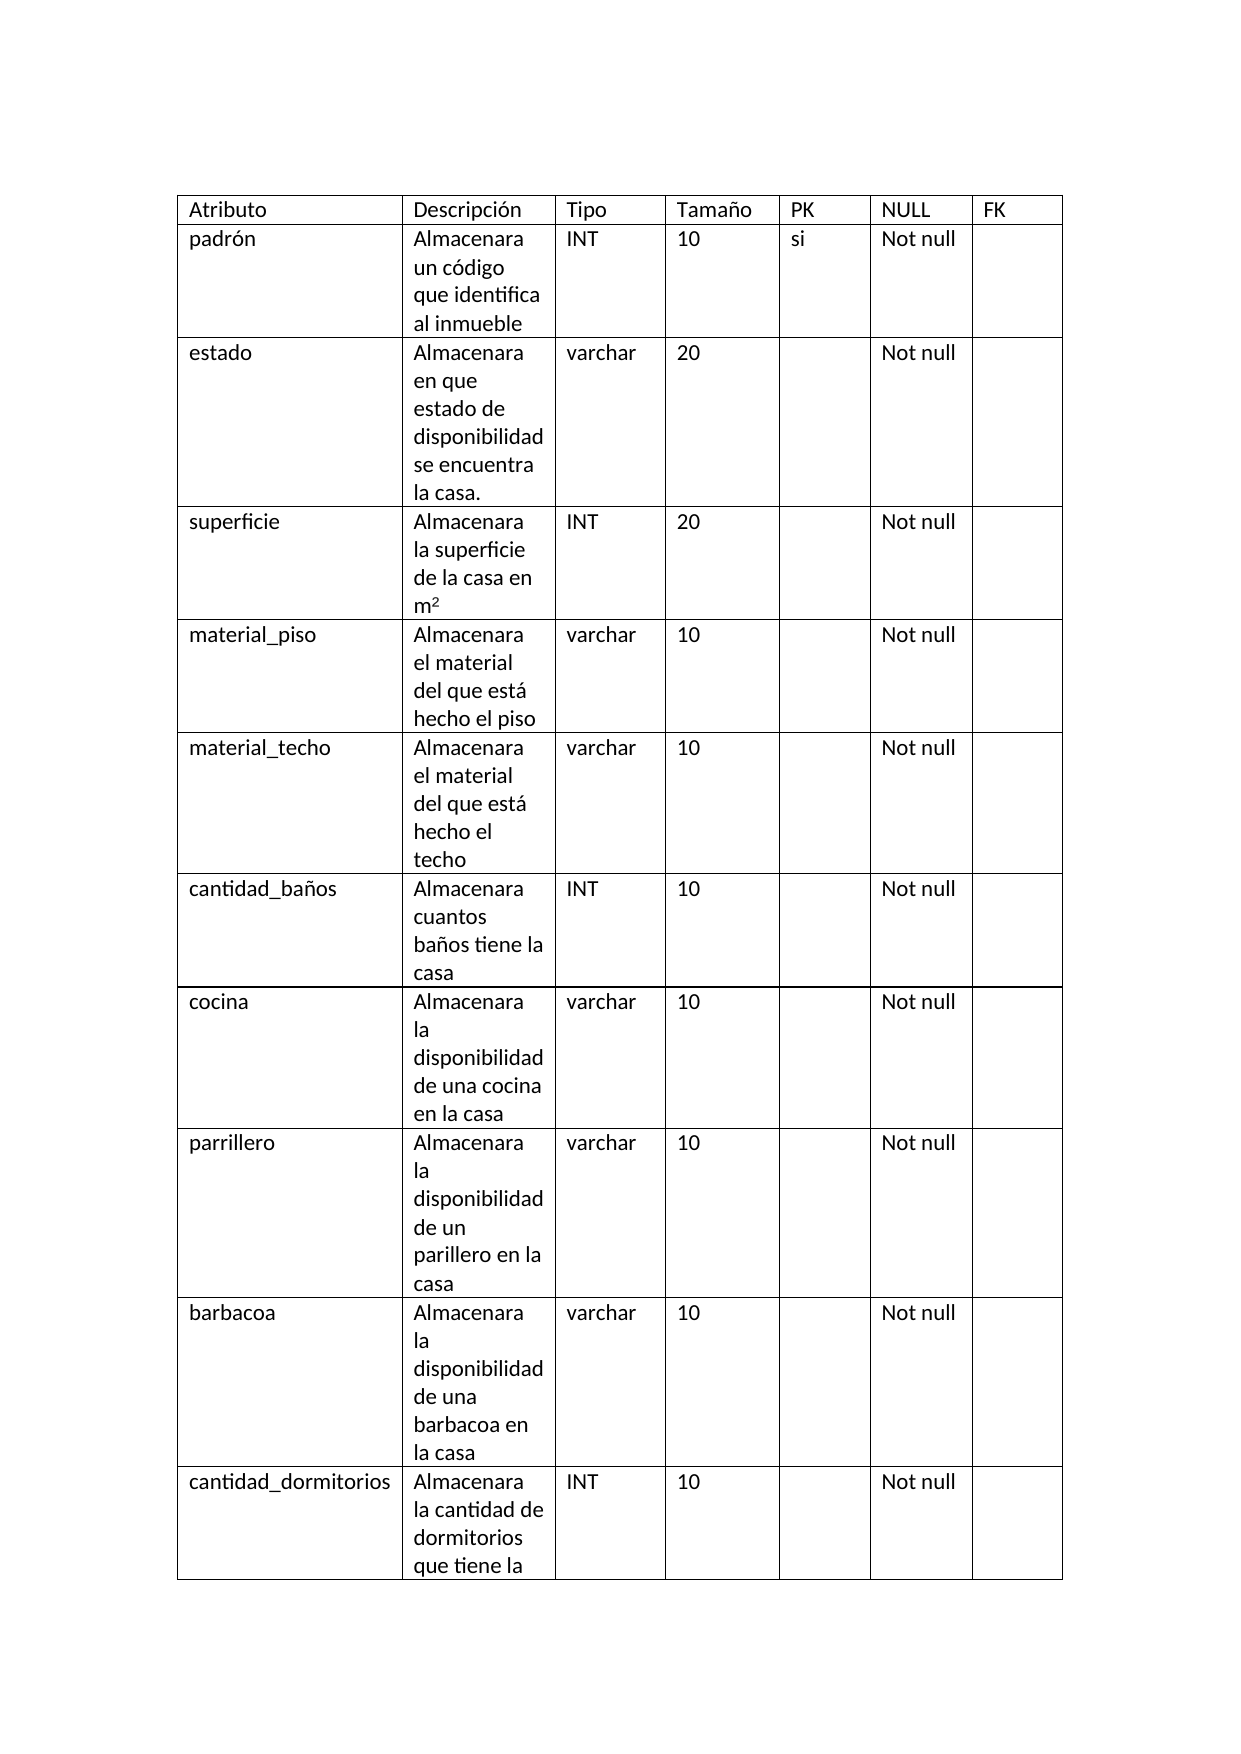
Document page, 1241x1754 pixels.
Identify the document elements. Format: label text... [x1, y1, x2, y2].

table_header FK [973, 196, 1062, 223]
table_cell [780, 874, 870, 986]
table_cell INT [556, 874, 665, 986]
table_cell 10 [666, 620, 779, 732]
table_cell Not null [871, 620, 972, 732]
table_header PK [780, 196, 870, 223]
table_cell parrillero [178, 1129, 402, 1297]
table_cell Not null [871, 1298, 972, 1466]
table_cell [780, 620, 870, 732]
table_cell [780, 1298, 870, 1466]
table_cell Not null [871, 507, 972, 619]
table_cell varchar [556, 620, 665, 732]
table_cell 10 [666, 1467, 779, 1579]
table_cell Almacenara la disponibilidad de un parillero en la casa [403, 1129, 555, 1297]
table_cell Almacenara un código que identifica al inmueble [403, 225, 555, 337]
table_cell Almacenara la disponibilidad de una barbacoa en la casa [403, 1298, 555, 1466]
table_cell INT [556, 1467, 665, 1579]
table_cell 20 [666, 338, 779, 506]
table_cell padrón [178, 225, 402, 337]
table_cell Almacenara cuantos baños tiene la casa [403, 874, 555, 986]
table_cell 10 [666, 1129, 779, 1297]
table_cell material_piso [178, 620, 402, 732]
table_cell [973, 988, 1062, 1127]
table_cell Almacenara el material del que está hecho el piso [403, 620, 555, 732]
table_cell [973, 338, 1062, 506]
table_cell 20 [666, 507, 779, 619]
table_header Tipo [556, 196, 665, 223]
table_cell [780, 988, 870, 1127]
table_cell Not null [871, 733, 972, 873]
table_cell INT [556, 507, 665, 619]
table_cell [780, 1467, 870, 1579]
table_cell 10 [666, 988, 779, 1127]
table_cell superficie [178, 507, 402, 619]
table_cell varchar [556, 1129, 665, 1297]
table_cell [178, 1467, 402, 1579]
table_header Tamaño [666, 196, 779, 223]
table_cell varchar [556, 338, 665, 506]
table_cell Not null [871, 874, 972, 986]
table_cell [973, 1129, 1062, 1297]
table_cell cantidad_baños [178, 874, 402, 986]
table_cell varchar [556, 1298, 665, 1466]
table_header NULL [871, 196, 972, 223]
table_cell Almacenara la disponibilidad de una cocina en la casa [403, 988, 555, 1127]
table_cell Not null [871, 338, 972, 506]
table_cell varchar [556, 988, 665, 1127]
table_cell si [780, 225, 870, 337]
table_cell INT [556, 225, 665, 337]
table_cell [973, 620, 1062, 732]
table_cell [973, 733, 1062, 873]
table_cell Not null [871, 1129, 972, 1297]
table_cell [403, 1467, 555, 1579]
table_cell estado [178, 338, 402, 506]
table_header Atributo [178, 196, 402, 223]
table_cell [973, 874, 1062, 986]
table_cell cocina [178, 988, 402, 1127]
table_cell Not null [871, 1467, 972, 1579]
table_cell 10 [666, 733, 779, 873]
table_cell barbacoa [178, 1298, 402, 1466]
table_cell [973, 507, 1062, 619]
table_cell Almacenara el material del que está hecho el techo [403, 733, 555, 873]
table_cell [973, 1298, 1062, 1466]
table_cell [780, 507, 870, 619]
table_cell 10 [666, 1298, 779, 1466]
table_cell [973, 1467, 1062, 1579]
table_cell Not null [871, 988, 972, 1127]
table_cell [780, 338, 870, 506]
table_cell [780, 1129, 870, 1297]
table_cell material_techo [178, 733, 402, 873]
table_cell [780, 733, 870, 873]
table_cell varchar [556, 733, 665, 873]
table_cell Almacenara la superficie de la casa en m² [403, 507, 555, 619]
table_cell 10 [666, 874, 779, 986]
table_header Descripción [403, 196, 555, 223]
table_cell 10 [666, 225, 779, 337]
table_cell [973, 225, 1062, 337]
table_cell Not null [871, 225, 972, 337]
table_cell Almacenara en que estado de disponibilidad se encuentra la casa. [403, 338, 555, 506]
